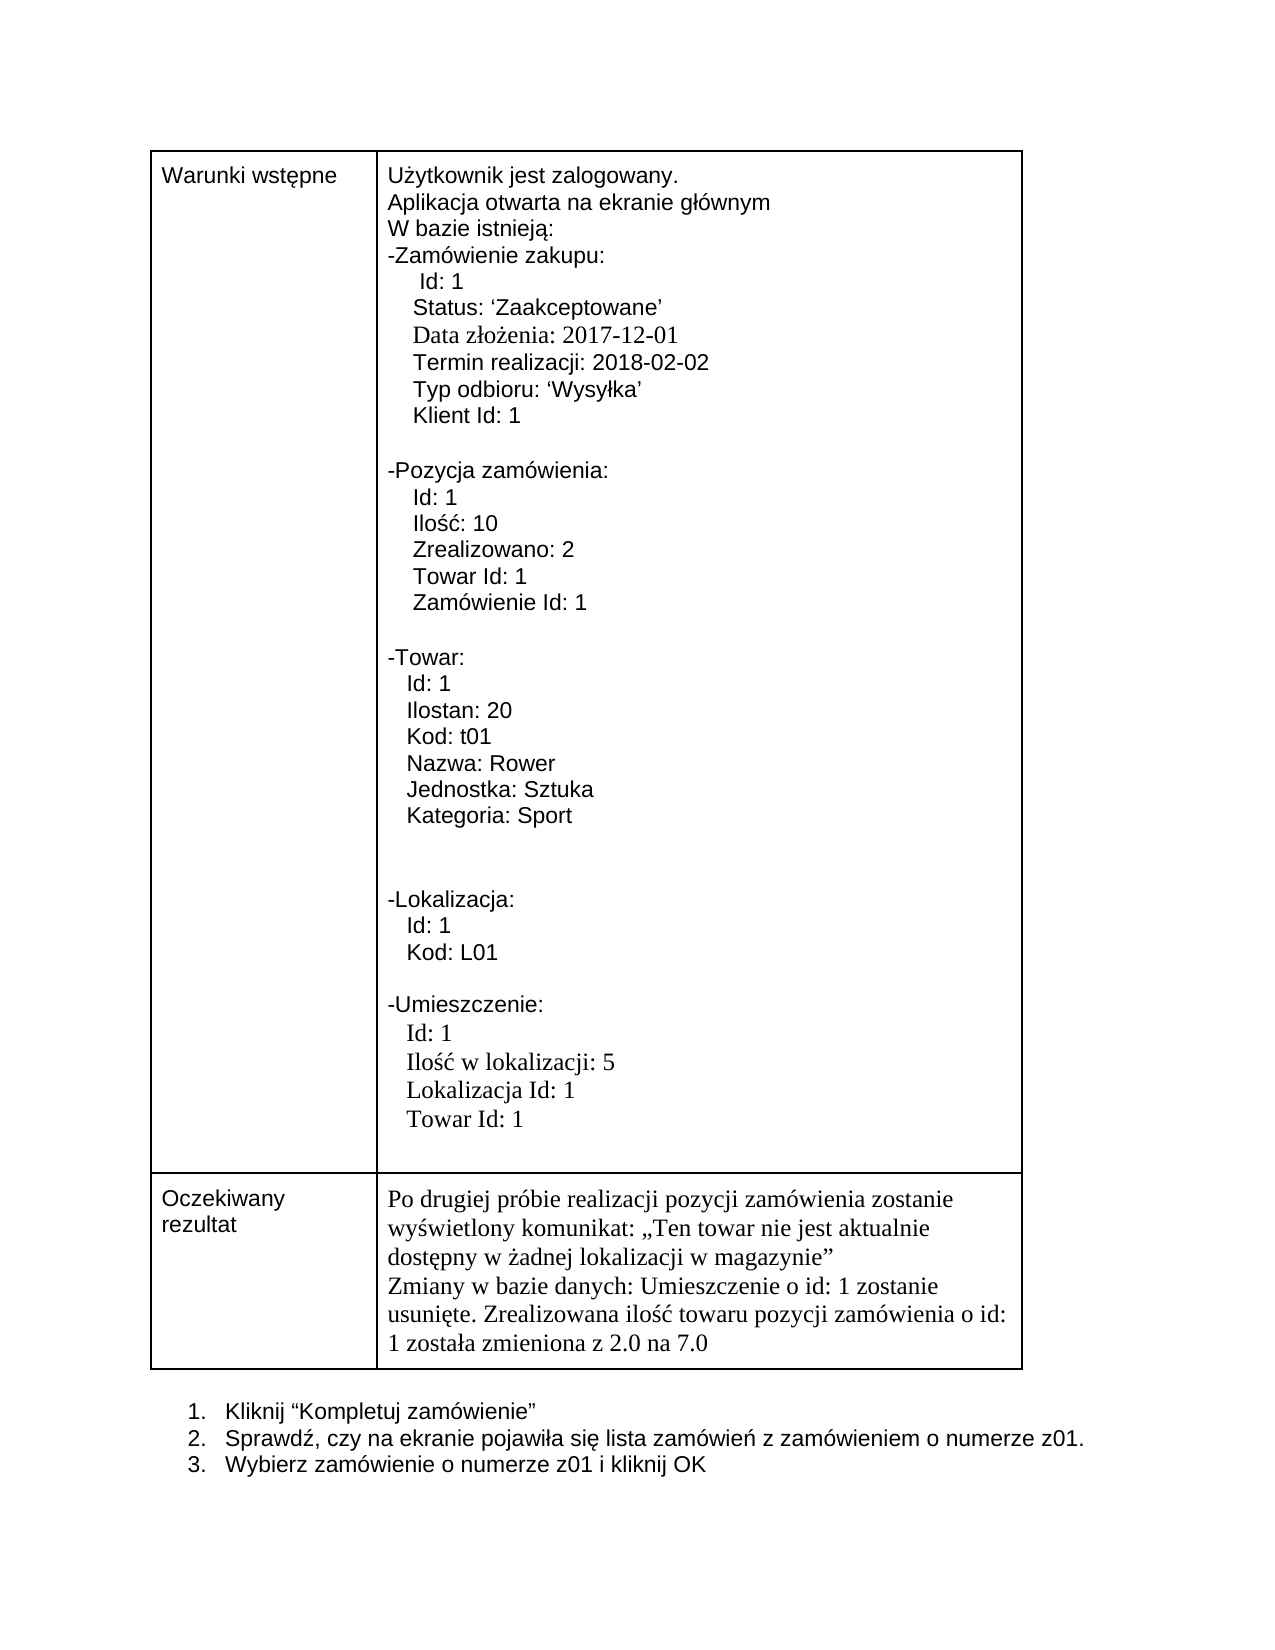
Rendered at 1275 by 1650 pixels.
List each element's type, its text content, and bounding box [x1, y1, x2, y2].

table_cell Użytkownik jest zalogowany. Aplikacja otwarta na ekranie głównym W bazie istnieją: -Zamówienie zakupu: Id: 1 Status: ‘Zaakceptowane’ Data złożenia: 2017-12-01 Termin realizacji: 2018-02-02 Typ odbioru: ‘Wysyłka’ Klient Id: 1 -Pozycja zamówienia: Id: 1 Ilość: 10 Zrealizowano: 2 Towar Id: 1 Zamówienie Id: 1 -Towar: Id: 1 Ilostan: 20 Kod: t01 Nazwa: Rower Jednostka: Sztuka Kategoria: Sport -Lokalizacja: Id: 1 Kod: L01 -Umieszczenie: Id: 1 Ilość w lokalizacji: 5 Lokalizacja Id: 1 Towar Id: 1 [378, 152, 1021, 1172]
list Kliknij “Kompletuj zamówienie” [187, 1398, 1125, 1424]
table_cell Oczekiwany rezultat [152, 1174, 376, 1367]
table_cell Po drugiej próbie realizacji pozycji zamówienia zostanie wyświetlony komunikat: „Ten towar nie jest aktualnie dostępny w żadnej lokalizacji w magazynie” Zmiany w bazie danych: Umieszczenie o id: 1 zostanie usunięte. Zrealizowana ilość towaru pozycji zamówienia o id: 1 została zmieniona z 2.0 na 7.0 [378, 1174, 1021, 1367]
list Wybierz zamówienie o numerze z01 i kliknij OK [187, 1451, 1125, 1477]
table_cell Warunki wstępne [152, 152, 376, 1172]
list Sprawdź, czy na ekranie pojawiła się lista zamówień z zamówieniem o numerze z01. [187, 1424, 1125, 1451]
